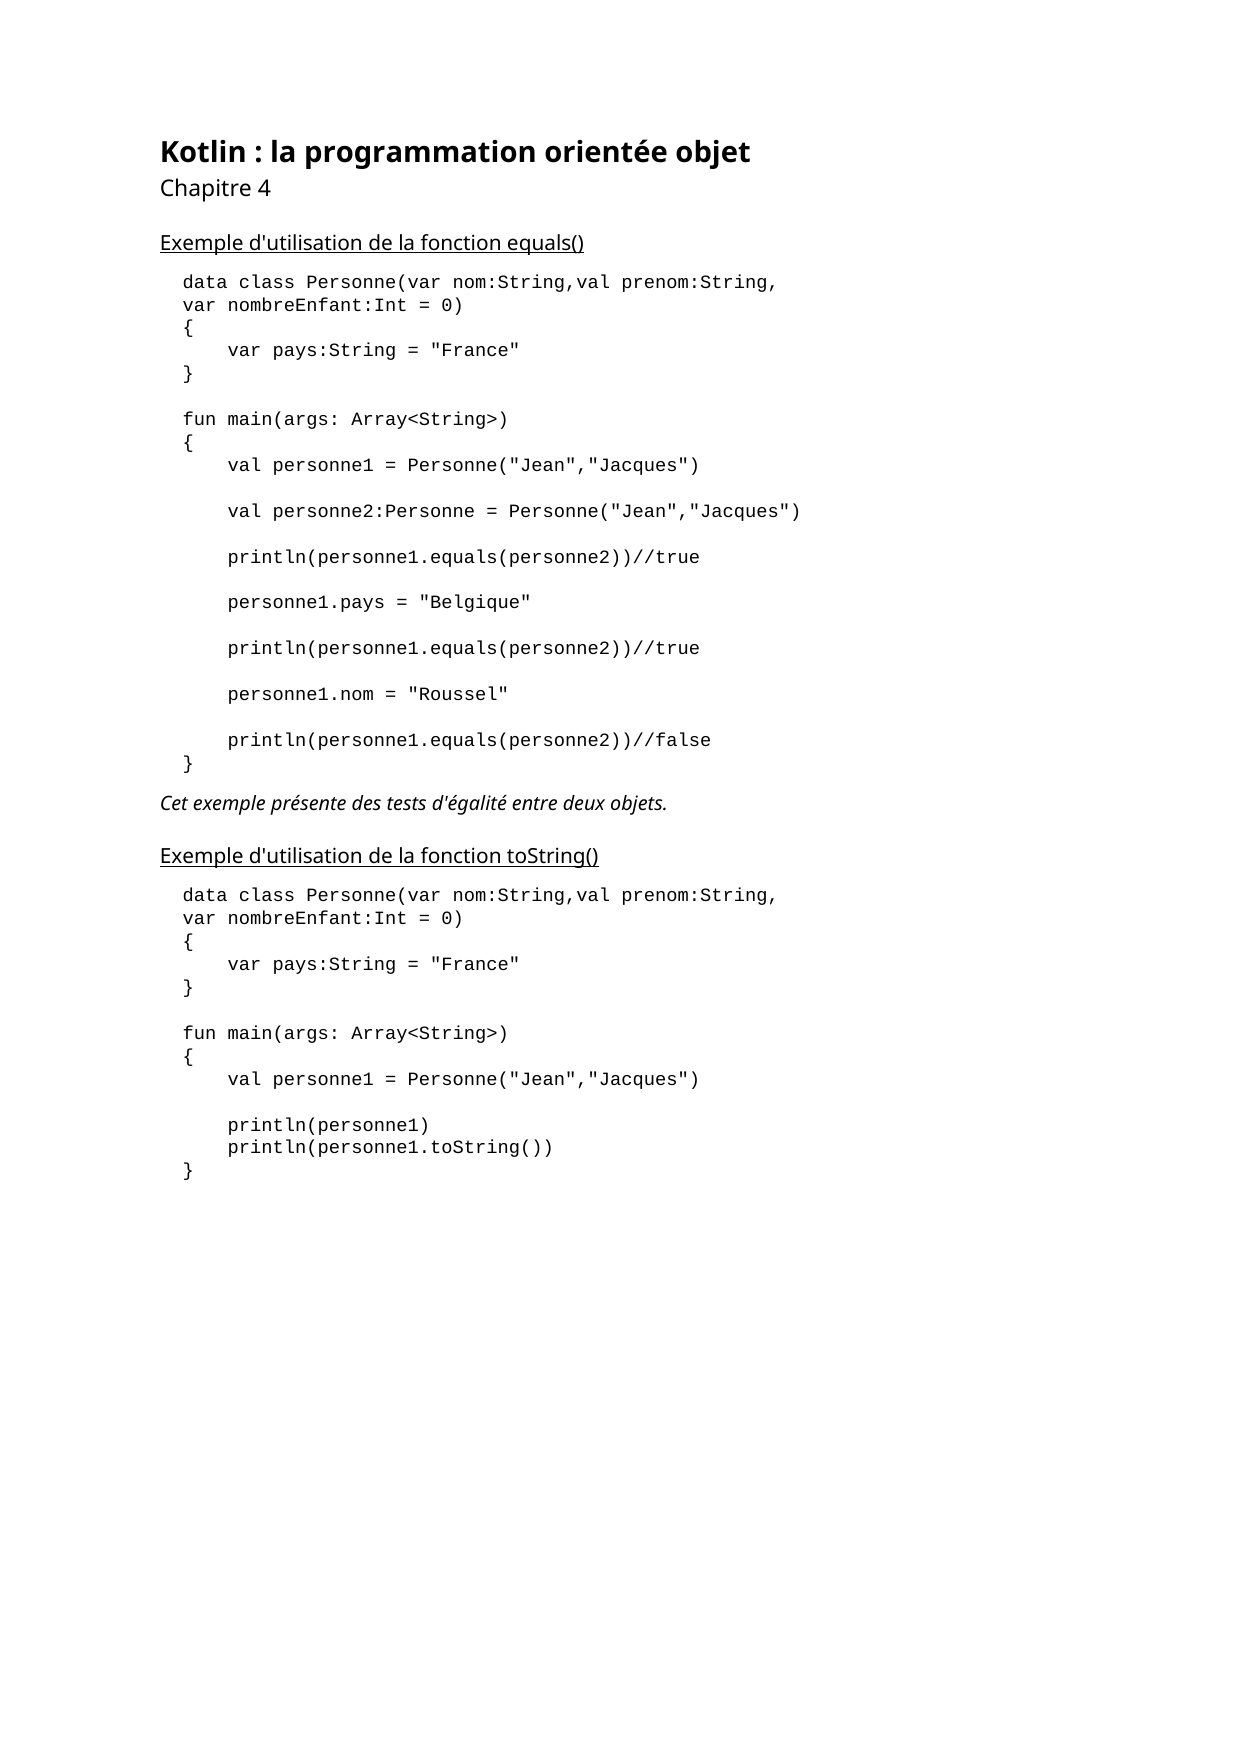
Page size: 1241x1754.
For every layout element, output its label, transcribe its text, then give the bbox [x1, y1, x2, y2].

text Cet exemple présente des tests d'égalité entre deux objets. [159, 789, 986, 816]
text Exemple d'utilisation de la fonction equals() [159, 228, 986, 256]
text Exemple d'utilisation de la fonction toString() [159, 841, 986, 870]
text data class Personne(var nom:String,val prenom:String, var nombreEnfant:Int = 0) { var pays:String = "France" } fun main(args: Array<String>) { val personne1 = Personne("Jean","Jacques") println(personne1) println(personne1.toString()) } Résultat : Personne(nom=Jean, prenom=Jacques, nombreEnfant=0) Personne(nom=Jean, prenom=Jacques, nombreEnfant=0) [182, 884, 986, 1182]
text data class Personne(var nom:String,val prenom:String, var nombreEnfant:Int = 0) { var pays:String = "France" } fun main(args: Array<String>) { val personne1 = Personne("Jean","Jacques") val personne2:Personne = Personne("Jean","Jacques") println(personne1.equals(personne2))//true personne1.pays = "Belgique" println(personne1.equals(personne2))//true personne1.nom = "Roussel" println(personne1.equals(personne2))//false } [182, 271, 986, 775]
